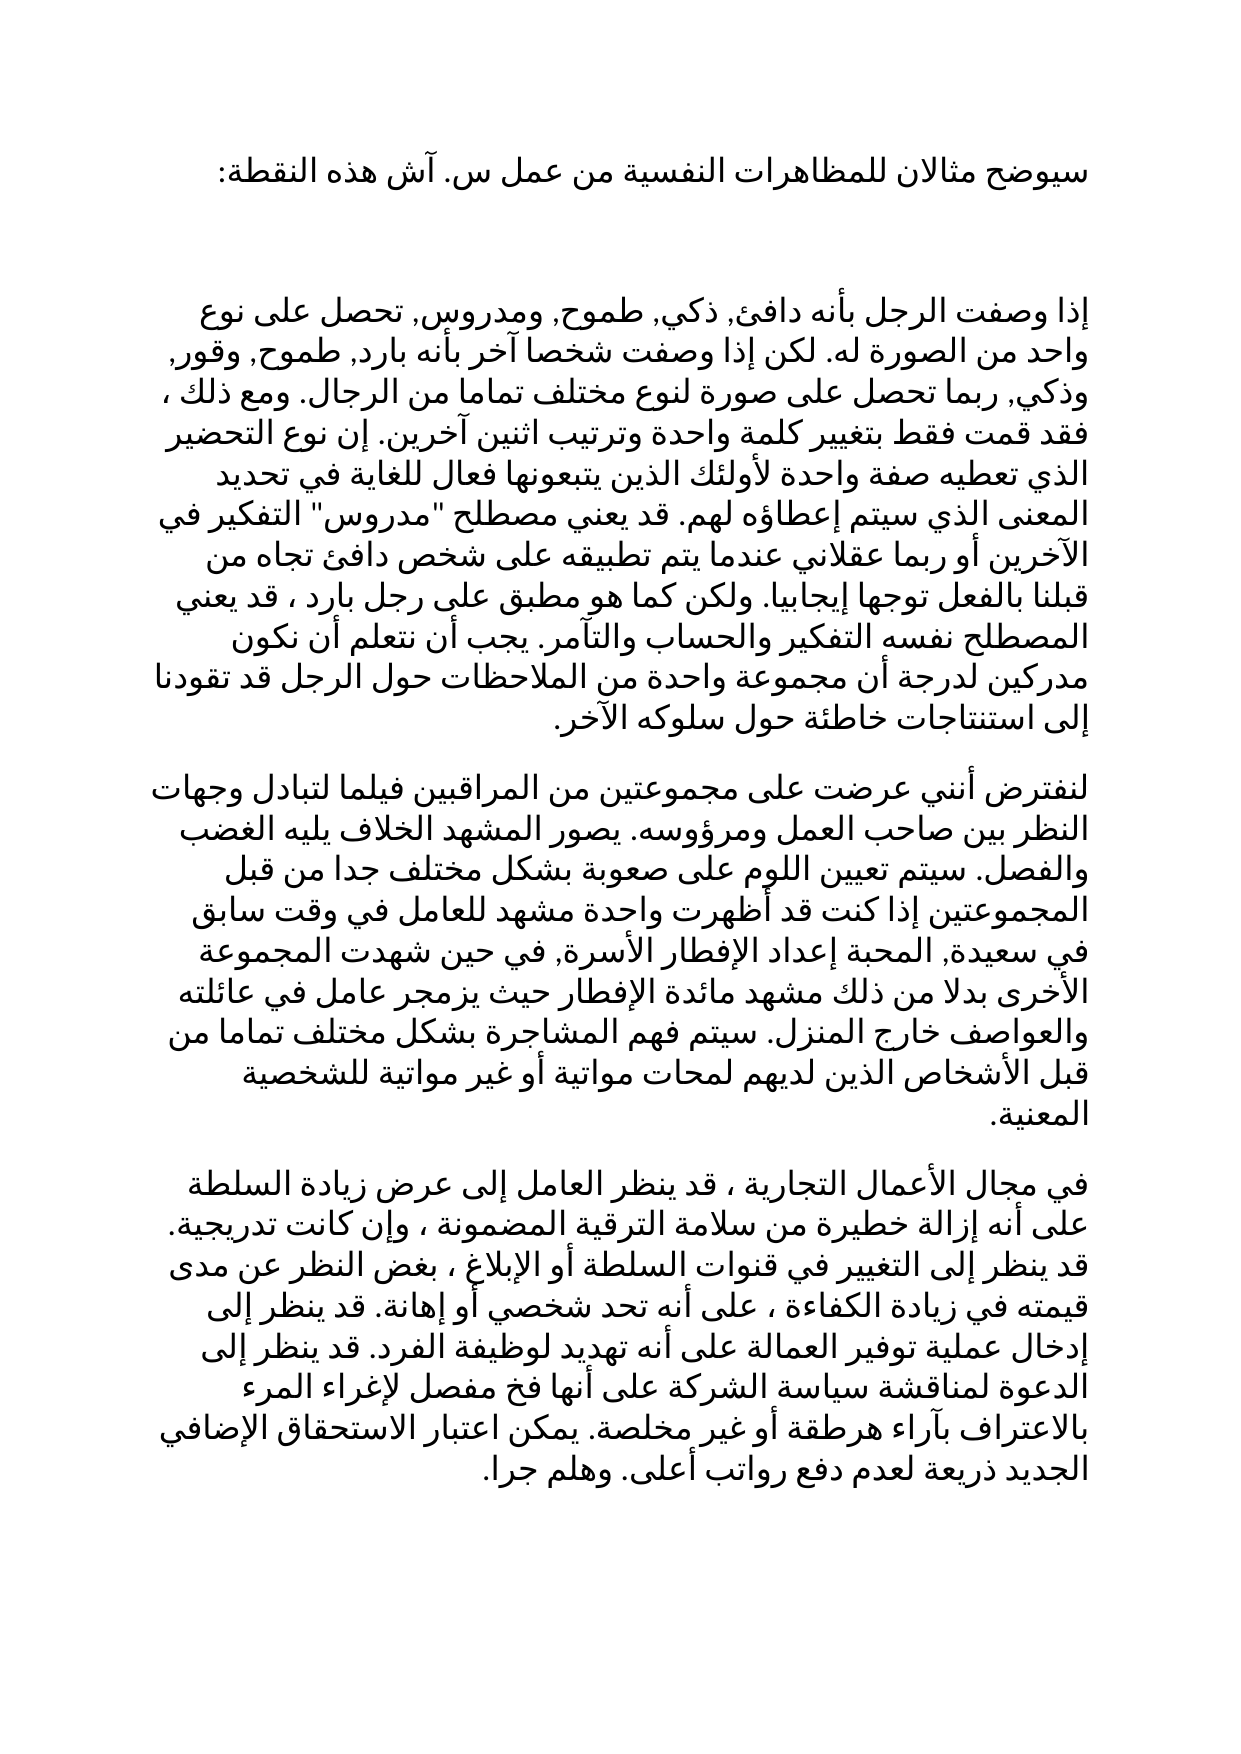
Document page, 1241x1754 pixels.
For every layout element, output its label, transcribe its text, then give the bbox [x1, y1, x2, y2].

text لنفترض أنني عرضت على مجموعتين من المراقبين فيلما لتبادل وجهات النظر بين صاحب العمل ومرؤوسه. يصور المشهد الخلاف يليه الغضب والفصل. سيتم تعيين اللوم على صعوبة بشكل مختلف جدا من قبل المجموعتين إذا كنت قد أظهرت واحدة مشهد للعامل في وقت سابق في سعيدة, المحبة إعداد الإفطار الأسرة, في حين شهدت المجموعة الأخرى بدلا من ذلك مشهد مائدة الإفطار حيث يزمجر عامل في عائلته والعواصف خارج المنزل. سيتم فهم المشاجرة بشكل مختلف تماما من قبل الأشخاص الذين لديهم لمحات مواتية أو غير مواتية للشخصية المعنية. [150, 767, 1090, 1133]
text في مجال الأعمال التجارية ، قد ينظر العامل إلى عرض زيادة السلطة على أنه إزالة خطيرة من سلامة الترقية المضمونة ، وإن كانت تدريجية. قد ينظر إلى التغيير في قنوات السلطة أو الإبلاغ ، بغض النظر عن مدى قيمته في زيادة الكفاءة ، على أنه تحد شخصي أو إهانة. قد ينظر إلى إدخال عملية توفير العمالة على أنه تهديد لوظيفة الفرد. قد ينظر إلى الدعوة لمناقشة سياسة الشركة على أنها فخ مفصل لإغراء المرء بالاعتراف بآراء هرطقة أو غير مخلصة. يمكن اعتبار الاستحقاق الإضافي الجديد ذريعة لعدم دفع رواتب أعلى. وهلم جرا. [150, 1163, 1090, 1488]
text إذا وصفت الرجل بأنه دافئ, ذكي, طموح, ومدروس, تحصل على نوع واحد من الصورة له. لكن إذا وصفت شخصا آخر بأنه بارد, طموح, وقور, وذكي, ربما تحصل على صورة لنوع مختلف تماما من الرجال. ومع ذلك ، فقد قمت فقط بتغيير كلمة واحدة وترتيب اثنين آخرين. إن نوع التحضير الذي تعطيه صفة واحدة لأولئك الذين يتبعونها فعال للغاية في تحديد المعنى الذي سيتم إعطاؤه لهم. قد يعني مصطلح "مدروس" التفكير في الآخرين أو ربما عقلاني عندما يتم تطبيقه على شخص دافئ تجاه من قبلنا بالفعل توجها إيجابيا. ولكن كما هو مطبق على رجل بارد ، قد يعني المصطلح نفسه التفكير والحساب والتآمر. يجب أن نتعلم أن نكون مدركين لدرجة أن مجموعة واحدة من الملاحظات حول الرجل قد تقودنا إلى استنتاجات خاطئة حول سلوكه الآخر. [150, 290, 1090, 738]
text سيوضح مثالان للمظاهرات النفسية من عمل س. آش هذه النقطة: [150, 150, 1090, 191]
